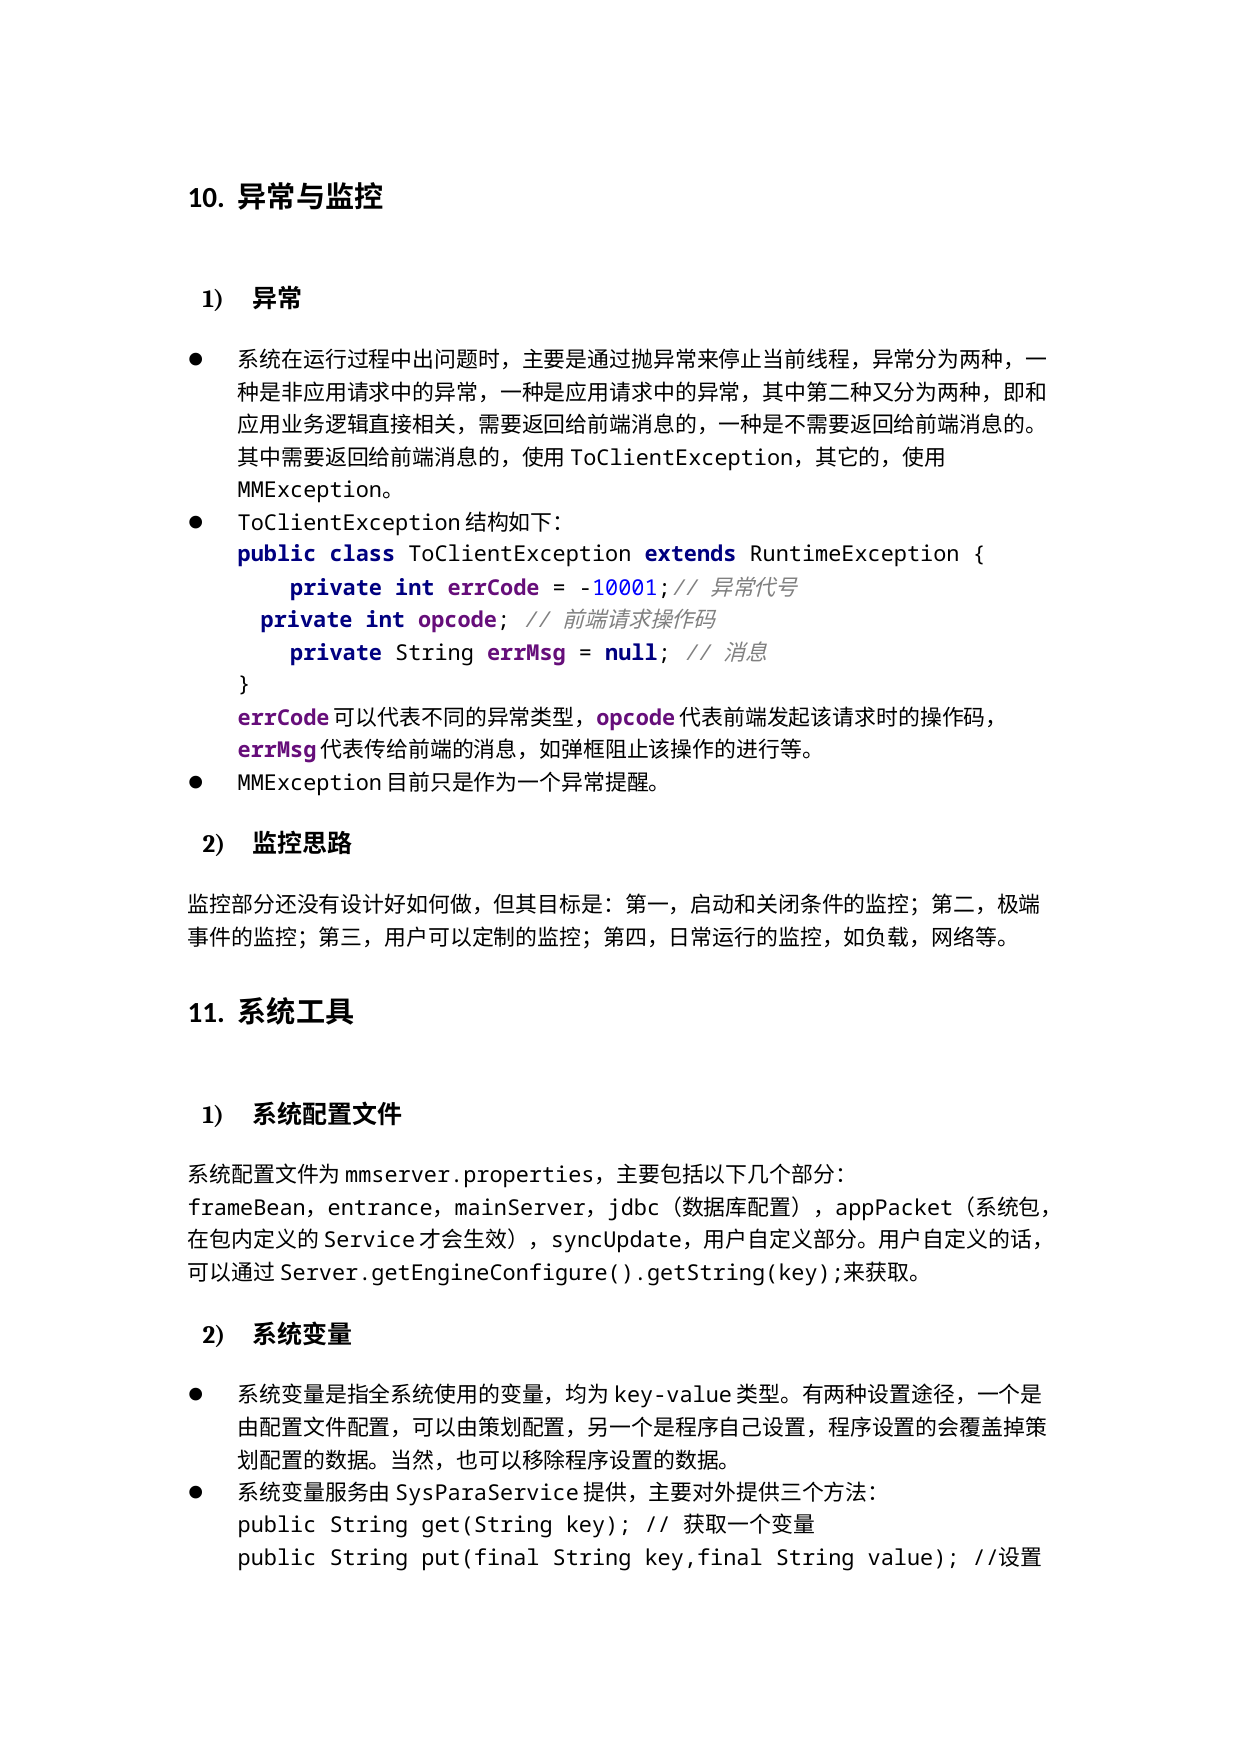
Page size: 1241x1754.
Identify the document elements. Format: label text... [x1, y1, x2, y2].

list ToClientException结构如下： public class ToClientException extends RuntimeException { private int errCode = -10001;// 异常代号 private int opcode; // 前端请求操作码 private String errMsg = null; // 消息 } errCode可以代表不同的异常类型，opcode代表前端发起该请求时的操作码， errMsg代表传给前端的消息，如弹框阻止该操作的进行等。 [187, 504, 1053, 764]
list 系统变量是指全系统使用的变量，均为key-value类型。有两种设置途径，一个是由配置文件配置，可以由策划配置，另一个是程序自己设置，程序设置的会覆盖掉策划配置的数据。当然，也可以移除程序设置的数据。 [187, 1377, 1053, 1475]
list MMException目前只是作为一个异常提醒。 [187, 764, 1053, 797]
list 系统在运行过程中出问题时，主要是通过抛异常来停止当前线程，异常分为两种，一种是非应用请求中的异常，一种是应用请求中的异常，其中第二种又分为两种，即和应用业务逻辑直接相关，需要返回给前端消息的，一种是不需要返回给前端消息的。其中需要返回给前端消息的，使用ToClientException，其它的，使用MMException。 [187, 342, 1053, 504]
text 系统配置文件为mmserver.properties，主要包括以下几个部分：frameBean，entrance，mainServer，jdbc（数据库配置），appPacket（系统包，在包内定义的Service才会生效），syncUpdate，用户自定义部分。用户自定义的话，可以通过Server.getEngineConfigure().getString(key);来获取。 [187, 1157, 1053, 1287]
list 异常与监控 [187, 162, 1053, 227]
list 监控思路 [202, 809, 1053, 874]
list 系统变量 [202, 1300, 1053, 1365]
list 异常 [202, 264, 1053, 329]
list 系统工具 [187, 977, 1053, 1042]
list 系统配置文件 [202, 1080, 1053, 1145]
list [187, 1475, 1053, 1572]
text 监控部分还没有设计好如何做，但其目标是：第一，启动和关闭条件的监控；第二，极端事件的监控；第三，用户可以定制的监控；第四，日常运行的监控，如负载，网络等。 [187, 887, 1053, 952]
